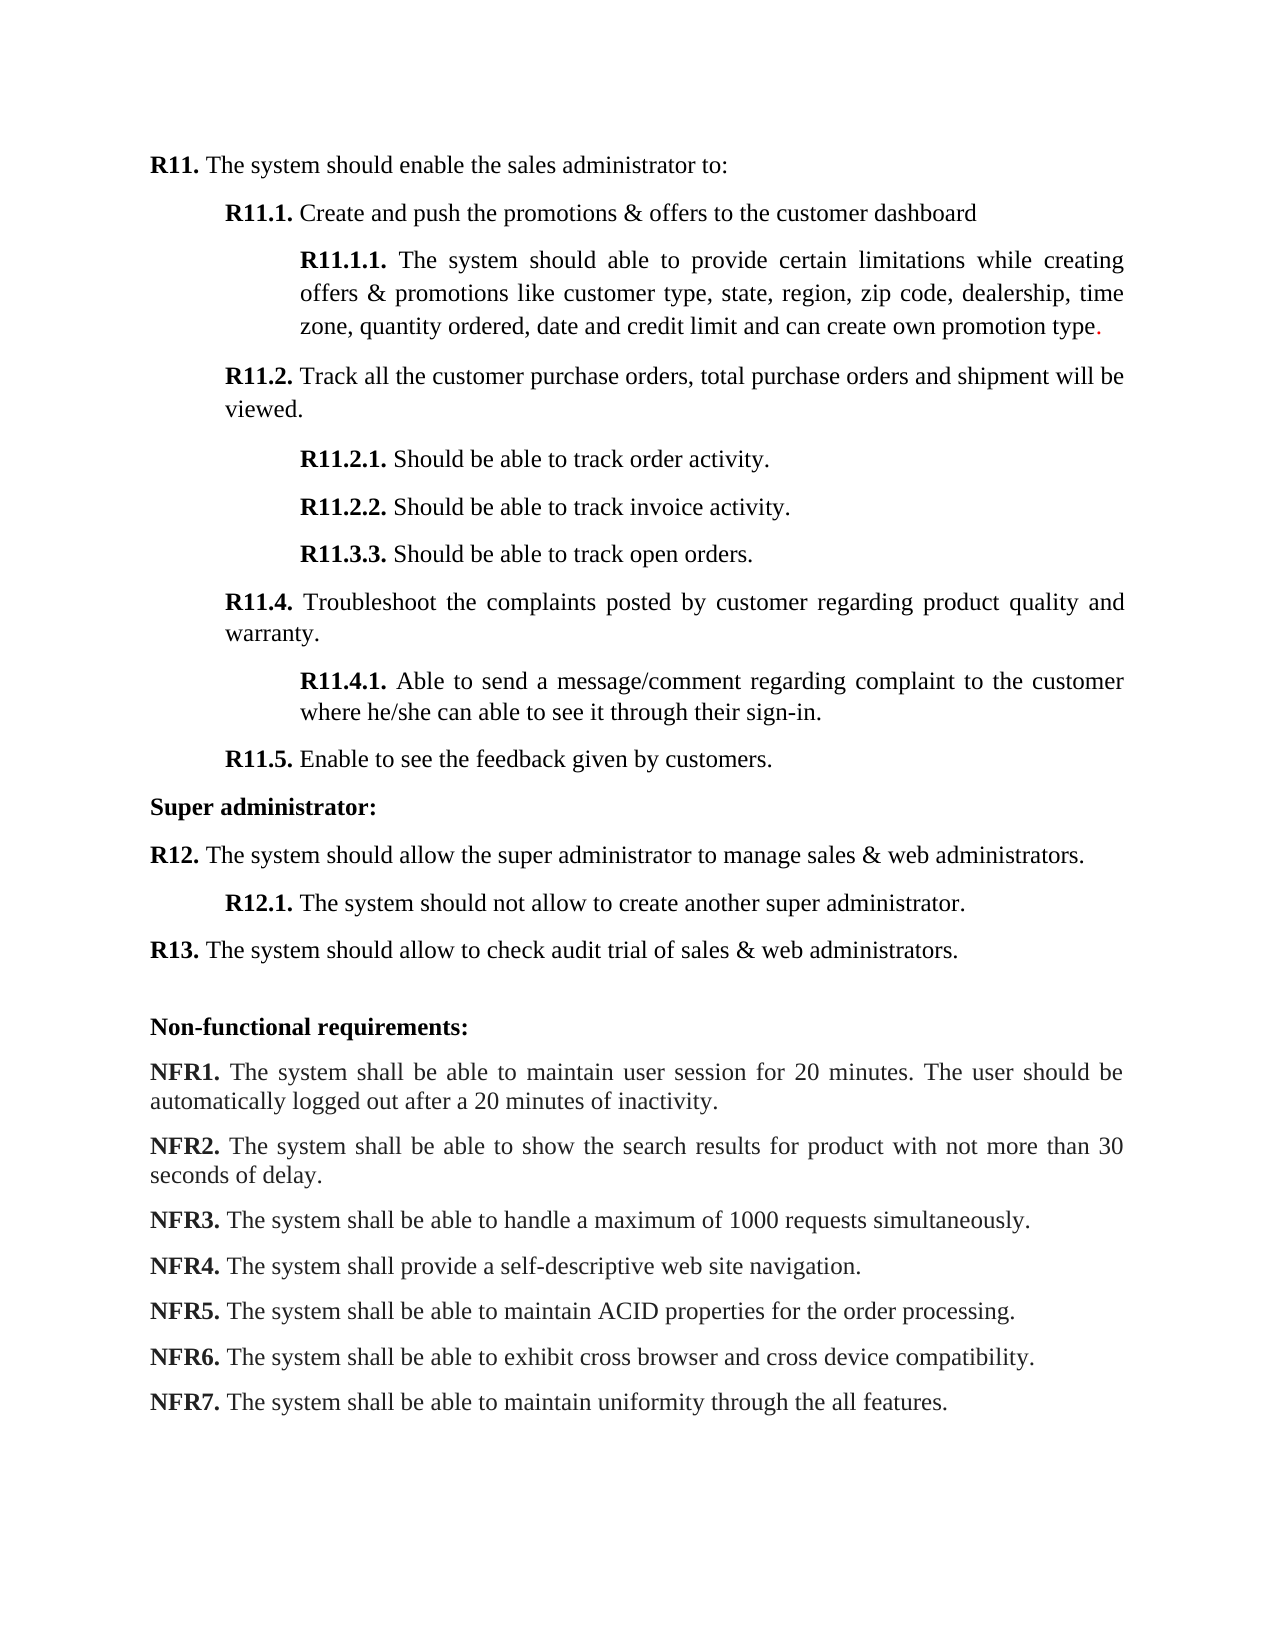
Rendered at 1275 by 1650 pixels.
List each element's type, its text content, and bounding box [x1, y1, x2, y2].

text R11.2. Track all the customer purchase orders, total purchase orders and shipment will be viewed. [225, 361, 1125, 423]
text R11.2.2. Should be able to track invoice activity. [225, 492, 1125, 520]
text NFR4. The system shall provide a self-descriptive web site navigation. [150, 1251, 1125, 1280]
text R13. The system should allow to check audit trial of sales & web administrators. [150, 935, 1125, 964]
text R11.4.1. Able to send a message/comment regarding complaint to the customer where he/she can able to see it through their sign-in. [300, 666, 1125, 726]
text NFR2. The system shall be able to show the search results for product with not more than 30 seconds of delay. [150, 1131, 1125, 1189]
text R11.1.1. The system should able to provide certain limitations while creating offers & promotions like customer type, state, region, zip code, dealership, time zone, quantity ordered, date and credit limit and can create own promotion type. [300, 245, 1125, 340]
text NFR7. The system shall be able to maintain uniformity through the all features. [150, 1387, 1125, 1416]
text NFR3. The system shall be able to handle a maximum of 1000 requests simultaneously. [150, 1206, 1125, 1234]
subtitle Non-functional requirements: [150, 1012, 1125, 1041]
text NFR6. The system shall be able to exhibit cross browser and cross device compatibility. [150, 1342, 1125, 1371]
text Super administrator: [150, 792, 1125, 821]
text R11.3.3. Should be able to track open orders. [225, 539, 1125, 568]
text R11.5. Enable to see the feedback given by customers. [225, 744, 1125, 773]
text NFR5. The system shall be able to maintain ACID properties for the order processing. [150, 1296, 1125, 1325]
text R12.1. The system should not allow to create another super administrator. [150, 888, 1125, 916]
text R12. The system should allow the super administrator to manage sales & web administrators. [150, 840, 1125, 869]
text R11.4. Troubleshoot the complaints posted by customer regarding product quality and warranty. [225, 587, 1125, 647]
text R11. The system should enable the sales administrator to: [150, 150, 1125, 179]
text R11.2.1. Should be able to track order activity. [225, 444, 1125, 473]
text NFR1. The system shall be able to maintain user session for 20 minutes. The user should be automatically logged out after a 20 minutes of inactivity. [150, 1057, 1125, 1115]
text R11.1. Create and push the promotions & offers to the customer dashboard [225, 198, 1125, 226]
